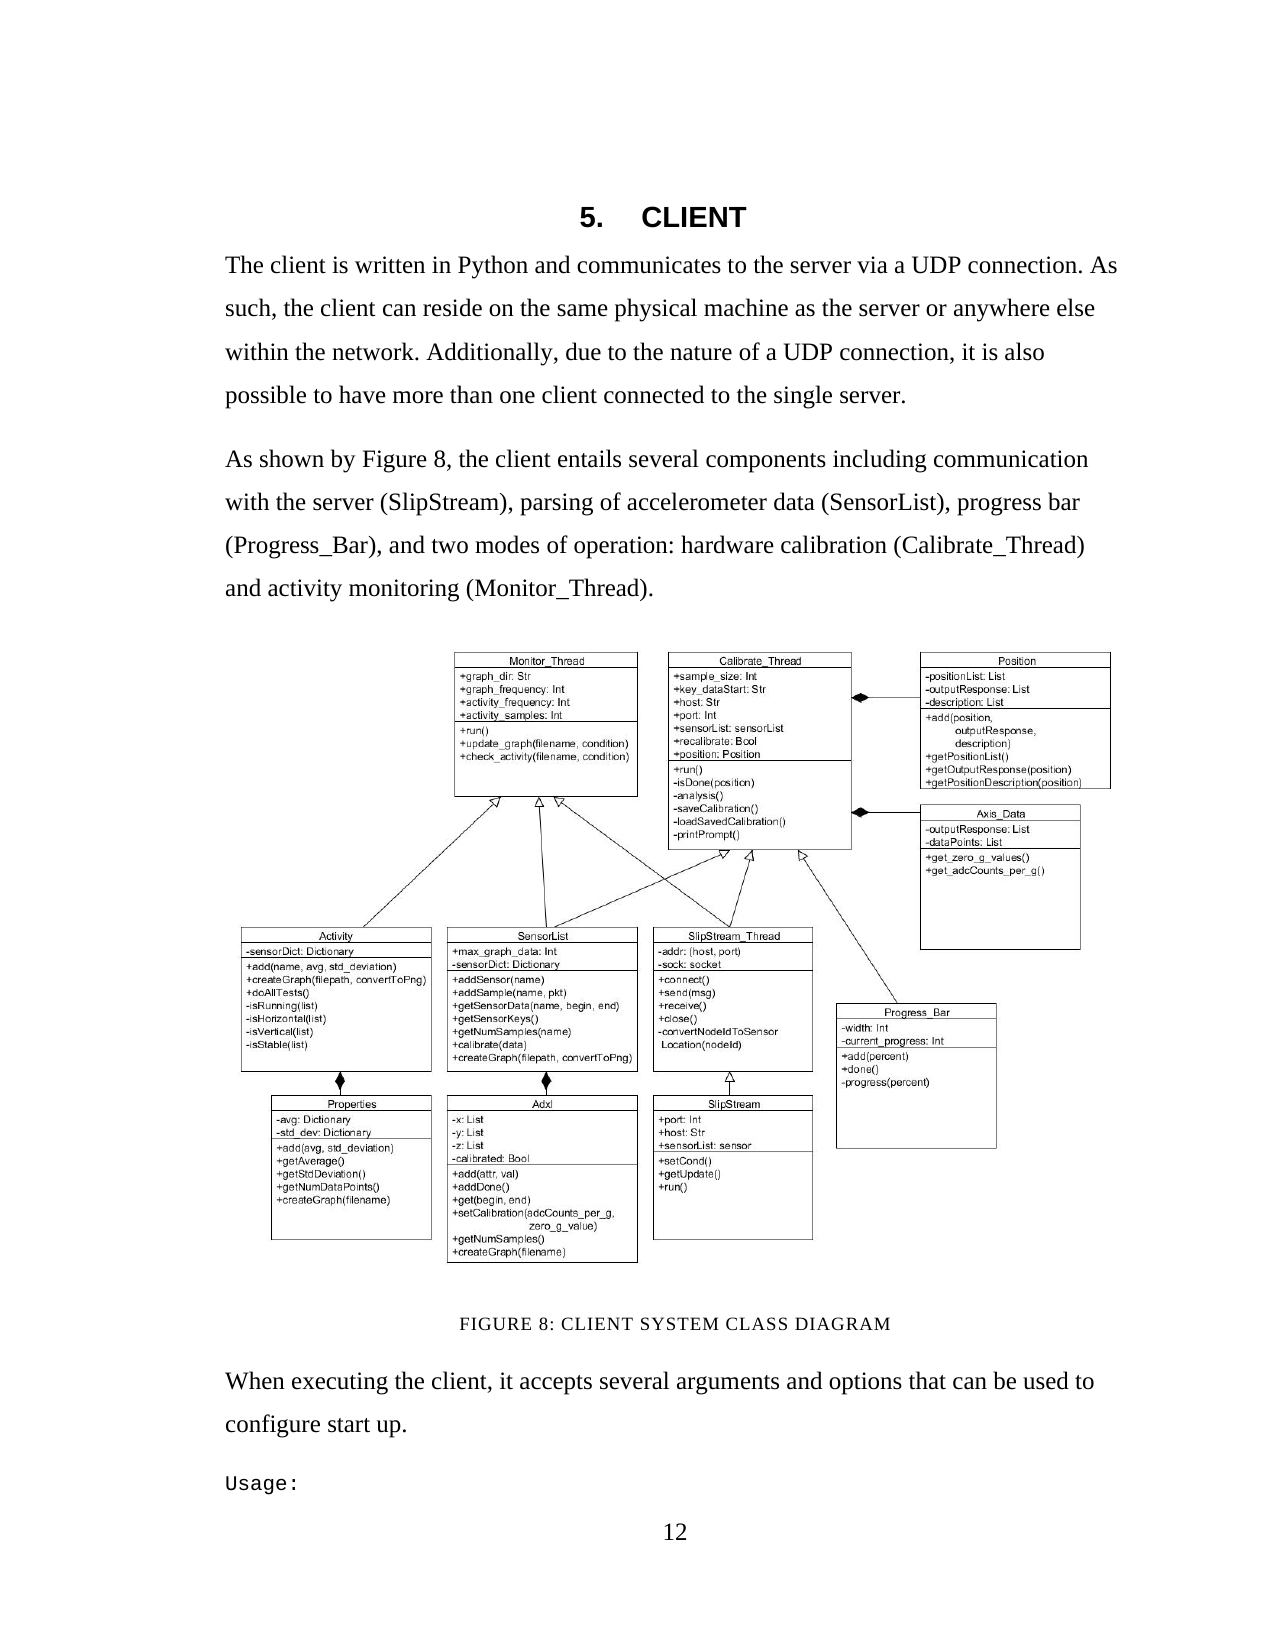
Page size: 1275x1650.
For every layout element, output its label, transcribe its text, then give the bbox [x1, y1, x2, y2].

text As shown by Figure 8, the client entails several components including communication with the server (SlipStream), parsing of accelerometer data (SensorList), progress bar (Progress_Bar), and two modes of operation: hardware calibration (Calibrate_Thread) and activity monitoring (Monitor_Thread). [225, 444, 1125, 602]
text The client is written in Python and communicates to the server via a UDP connection. As such, the client can reside on the same physical machine as the server or anywhere else within the network. Additionally, due to the nature of a UDP connection, it is also possible to have more than one client connected to the single server. [225, 250, 1125, 408]
text When executing the client, it accepts several arguments and options that can be used to configure start up. [225, 1366, 1125, 1438]
text Usage: [225, 1473, 1125, 1497]
subtitle Client [225, 200, 1125, 233]
picture [225, 637, 1125, 1278]
